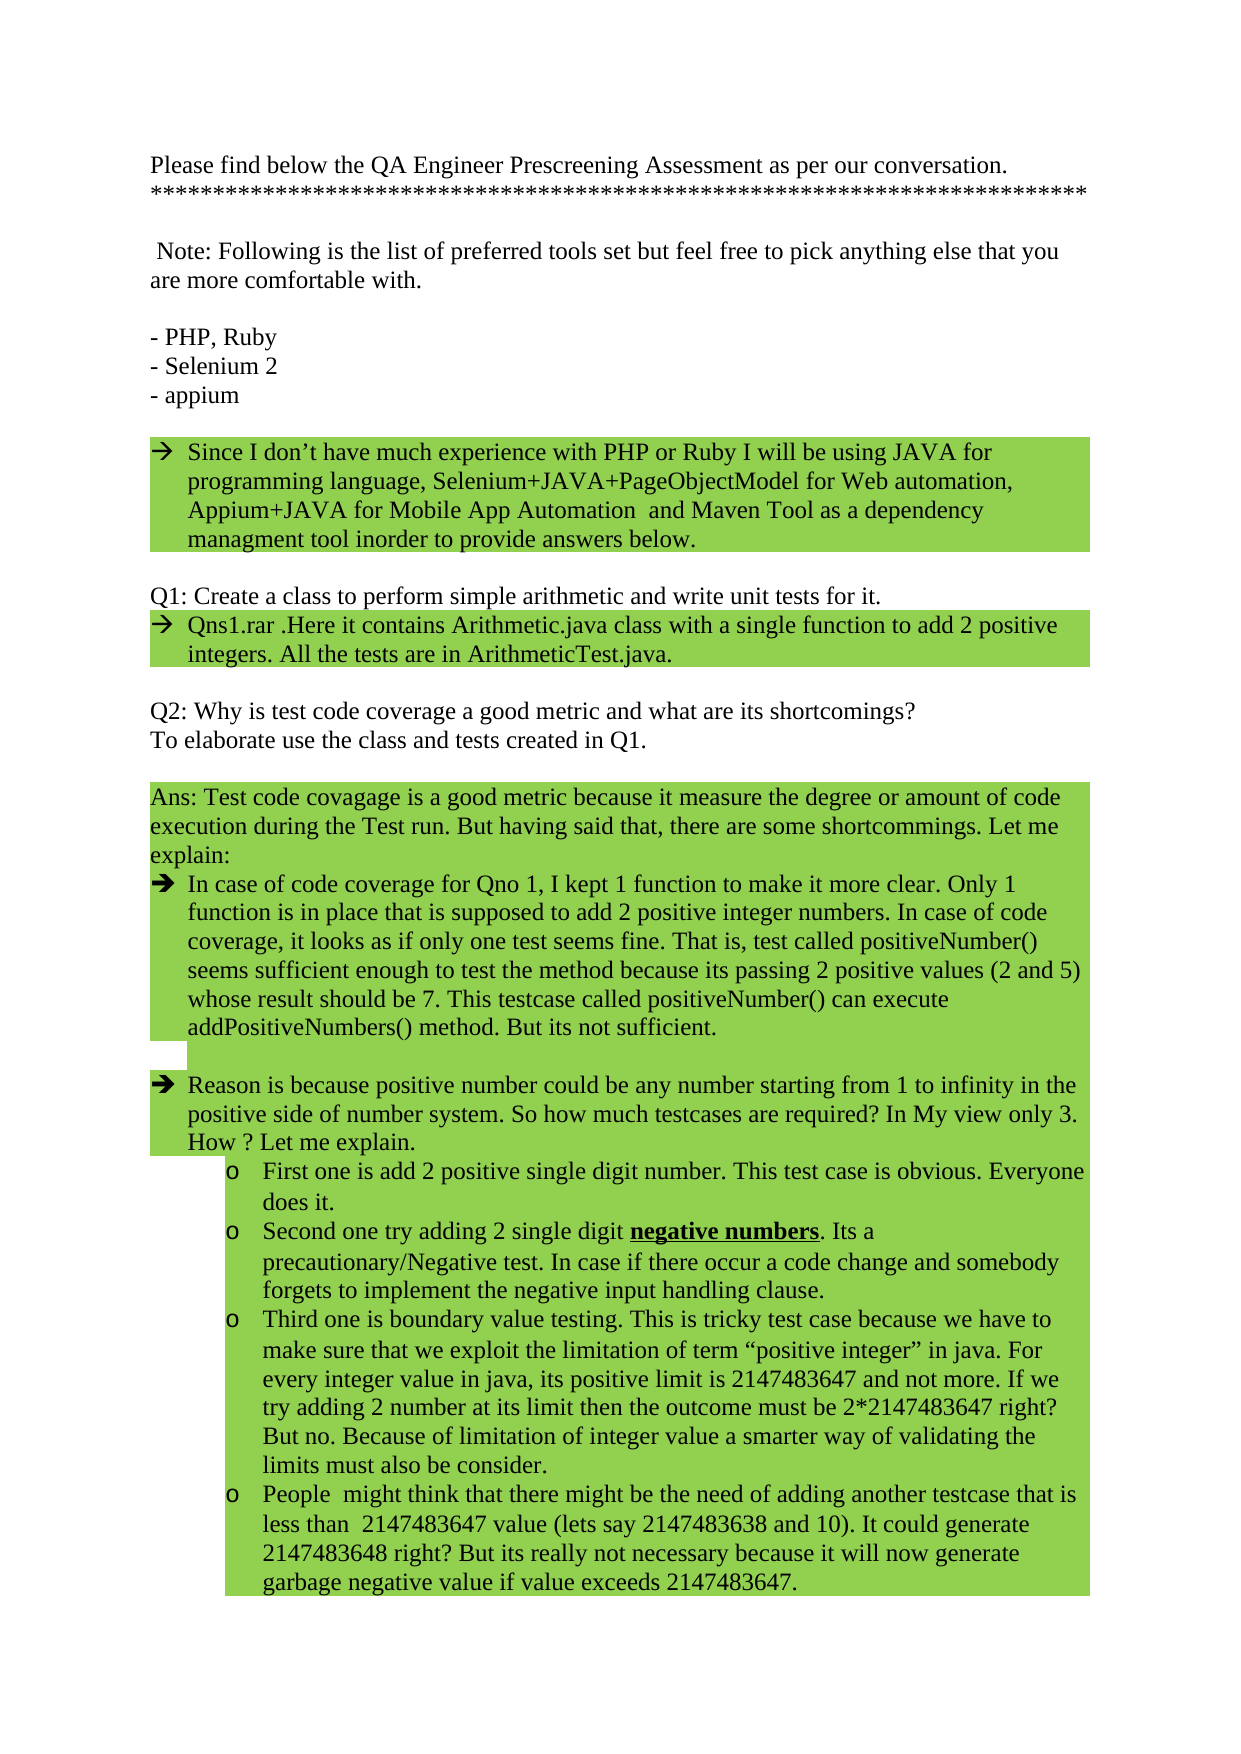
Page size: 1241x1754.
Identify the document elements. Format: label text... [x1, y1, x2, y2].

list Third one is boundary value testing. This is tricky test case because we have to make sure that we exploit the limitation of term “positive integer” in java. For every integer value in java, its positive limit is 2147483647 and not more. If we try adding 2 number at its limit then the outcome must be 2*2147483647 right? But no. Because of limitation of integer value a smarter way of validating the limits must also be consider. [225, 1304, 1090, 1479]
text - Selenium 2 [150, 351, 1090, 380]
list Reason is because positive number could be any number starting from 1 to infinity in the positive side of number system. So how much testcases are required? In My view only 3. How ? Let me explain. [150, 1070, 1090, 1156]
list People might think that there might be the need of adding another testcase that is less than 2147483647 value (lets say 2147483638 and 10). It could generate 2147483648 right? But its really not necessary because it will now generate garbage negative value if value exceeds 2147483647. [225, 1479, 1090, 1596]
list In case of code coverage for Qno 1, I kept 1 function to make it more clear. Only 1 function is in place that is supposed to add 2 positive integer numbers. In case of code coverage, it looks as if only one test seems fine. That is, test called positiveNumber() seems sufficient enough to test the method because its passing 2 positive values (2 and 5) whose result should be 7. This testcase called positiveNumber() can execute addPositiveNumbers() method. But its not sufficient. [150, 869, 1090, 1041]
text To elaborate use the class and tests created in Q1. [150, 725, 1090, 754]
text Qns1.rar .Here it contains Arithmetic.java class with a single function to add 2 positive integers. All the tests are in ArithmeticTest.java. [150, 610, 1090, 667]
text Q2: Why is test code coverage a good metric and what are its shortcomings? [150, 696, 1090, 725]
list First one is add 2 positive single digit number. This test case is obvious. Everyone does it. [225, 1156, 1090, 1216]
text Ans: Test code covagage is a good metric because it measure the degree or amount of code execution during the Test run. But having said that, there are some shortcommings. Let me explain: [150, 782, 1090, 869]
list Second one try adding 2 single digit negative numbers. Its a precautionary/Negative test. In case if there occur a code change and somebody forgets to implement the negative input handling clause. [225, 1216, 1090, 1304]
text Note: Following is the list of preferred tools set but feel free to pick anything else that you are more comfortable with. [150, 236, 1090, 294]
text - PHP, Ruby [150, 322, 1090, 351]
text Please find below the QA Engineer Prescreening Assessment as per our conversation. [150, 150, 1090, 179]
list Since I don’t have much experience with PHP or Ruby I will be using JAVA for programming language, Selenium+JAVA+PageObjectModel for Web automation, Appium+JAVA for Mobile App Automation and Maven Tool as a dependency managment tool inorder to provide answers below. [150, 437, 1090, 552]
text *************************************************************************** [150, 179, 1090, 207]
text Q1: Create a class to perform simple arithmetic and write unit tests for it. [150, 581, 1090, 610]
text - appium [150, 380, 1090, 409]
